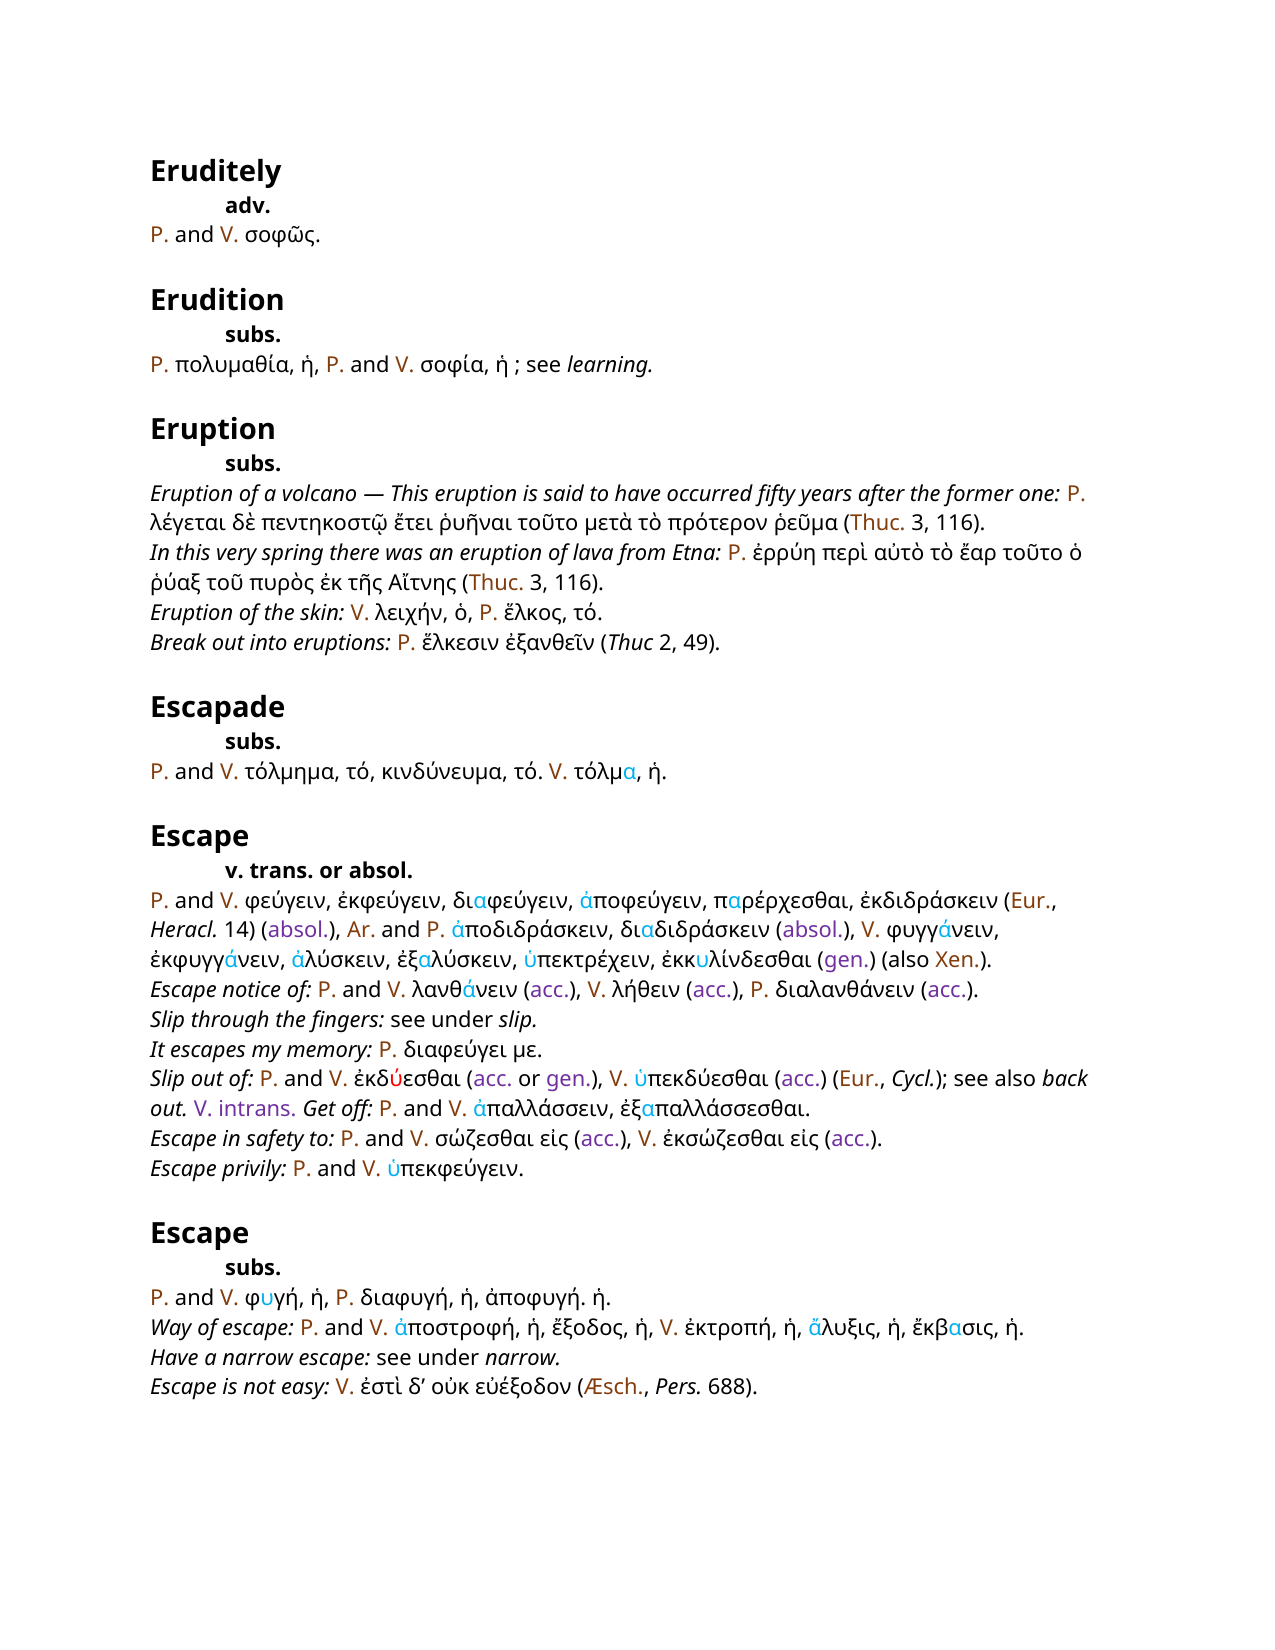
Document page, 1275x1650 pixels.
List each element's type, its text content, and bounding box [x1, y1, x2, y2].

text P. and V. τόλμημα, τό, κινδύνευμα, τό. V. τόλμα, ἡ. [150, 756, 1125, 785]
text Eruption of a volcano — This eruption is said to have occurred fifty years after the former one: P. λέγεται δὲ πεντηκοστῷ ἔτει ῥυῆναι τοῦτο μετὰ τὸ πρότερον ῥεῦμα (Thuc. 3, 116). [150, 478, 1125, 537]
text Escape privily: P. and V. ὑπεκφεύγειν. [150, 1153, 1125, 1183]
text In this very spring there was an eruption of lava from Etna: P. ἐρρύη περὶ αὐτὸ τὸ ἔαρ τοῦτο ὁ ῥύαξ τοῦ πυρὸς ἐκ τῆς Αἴτνης (Thuc. 3, 116). [150, 537, 1125, 597]
text Escape subs. [150, 1212, 1125, 1282]
text Escape v. trans. or absol. [150, 815, 1125, 885]
text Way of escape: P. and V. ἀποστροφή, ἡ, ἔξοδος, ἡ, V. ἐκτροπή, ἡ, ἄλυξις, ἡ, ἔκβασις, ἡ. [150, 1312, 1125, 1341]
text Break out into eruptions: P. ἕλκεσιν ἐξανθεῖν (Thuc 2, 49). [150, 627, 1125, 656]
text P. and V. σοφῶς. [150, 219, 1125, 249]
text P. and V. φεύγειν, ἐκφεύγειν, διαφεύγειν, ἀποφεύγειν, παρέρχεσθαι, ἐκδιδράσκειν (Eur., Heracl. 14) (absol.), Ar. and P. ἀποδιδράσκειν, διαδιδράσκειν (absol.), V. φυγγάνειν, ἐκφυγγάνειν, ἀλύσκειν, ἐξαλύσκειν, ὑπεκτρέχειν, ἐκκυλίνδεσθαι (gen.) (also Xen.). [150, 885, 1125, 974]
text Eruditely adv. [150, 150, 1125, 219]
text Eruption subs. [150, 408, 1125, 478]
text It escapes my memory: P. διαφεύγει με. [150, 1034, 1125, 1063]
text Eruption of the skin: V. λειχήν, ὁ, P. ἕλκος, τό. [150, 597, 1125, 627]
text Slip out of: P. and V. ἐκδύεσθαι (acc. or gen.), V. ὑπεκδύεσθαι (acc.) (Eur., Cycl.); see also back out. V. intrans. Get off: P. and V. ἀπαλλάσσειν, ἐξαπαλλάσσεσθαι. [150, 1063, 1125, 1123]
text P. and V. φυγή, ἡ, P. διαφυγή, ἡ, ἀποφυγή. ἡ. [150, 1282, 1125, 1312]
text Erudition subs. [150, 279, 1125, 348]
text Escape in safety to: P. and V. σώζεσθαι εἰς (acc.), V. ἐκσώζεσθαι εἰς (acc.). [150, 1123, 1125, 1153]
text P. πολυμαθία, ἡ, P. and V. σοφία, ἡ ; see learning. [150, 348, 1125, 378]
text Escapade subs. [150, 686, 1125, 756]
text Have a narrow escape: see under narrow. [150, 1341, 1125, 1371]
text Slip through the fingers: see under slip. [150, 1004, 1125, 1034]
text Escape notice of: P. and V. λανθάνειν (acc.), V. λήθειν (acc.), P. διαλανθάνειν (acc.). [150, 974, 1125, 1004]
text Escape is not easy: V. ἐστὶ δʼ οὐκ εὐέξοδον (Æsch., Pers. 688). [150, 1371, 1125, 1401]
